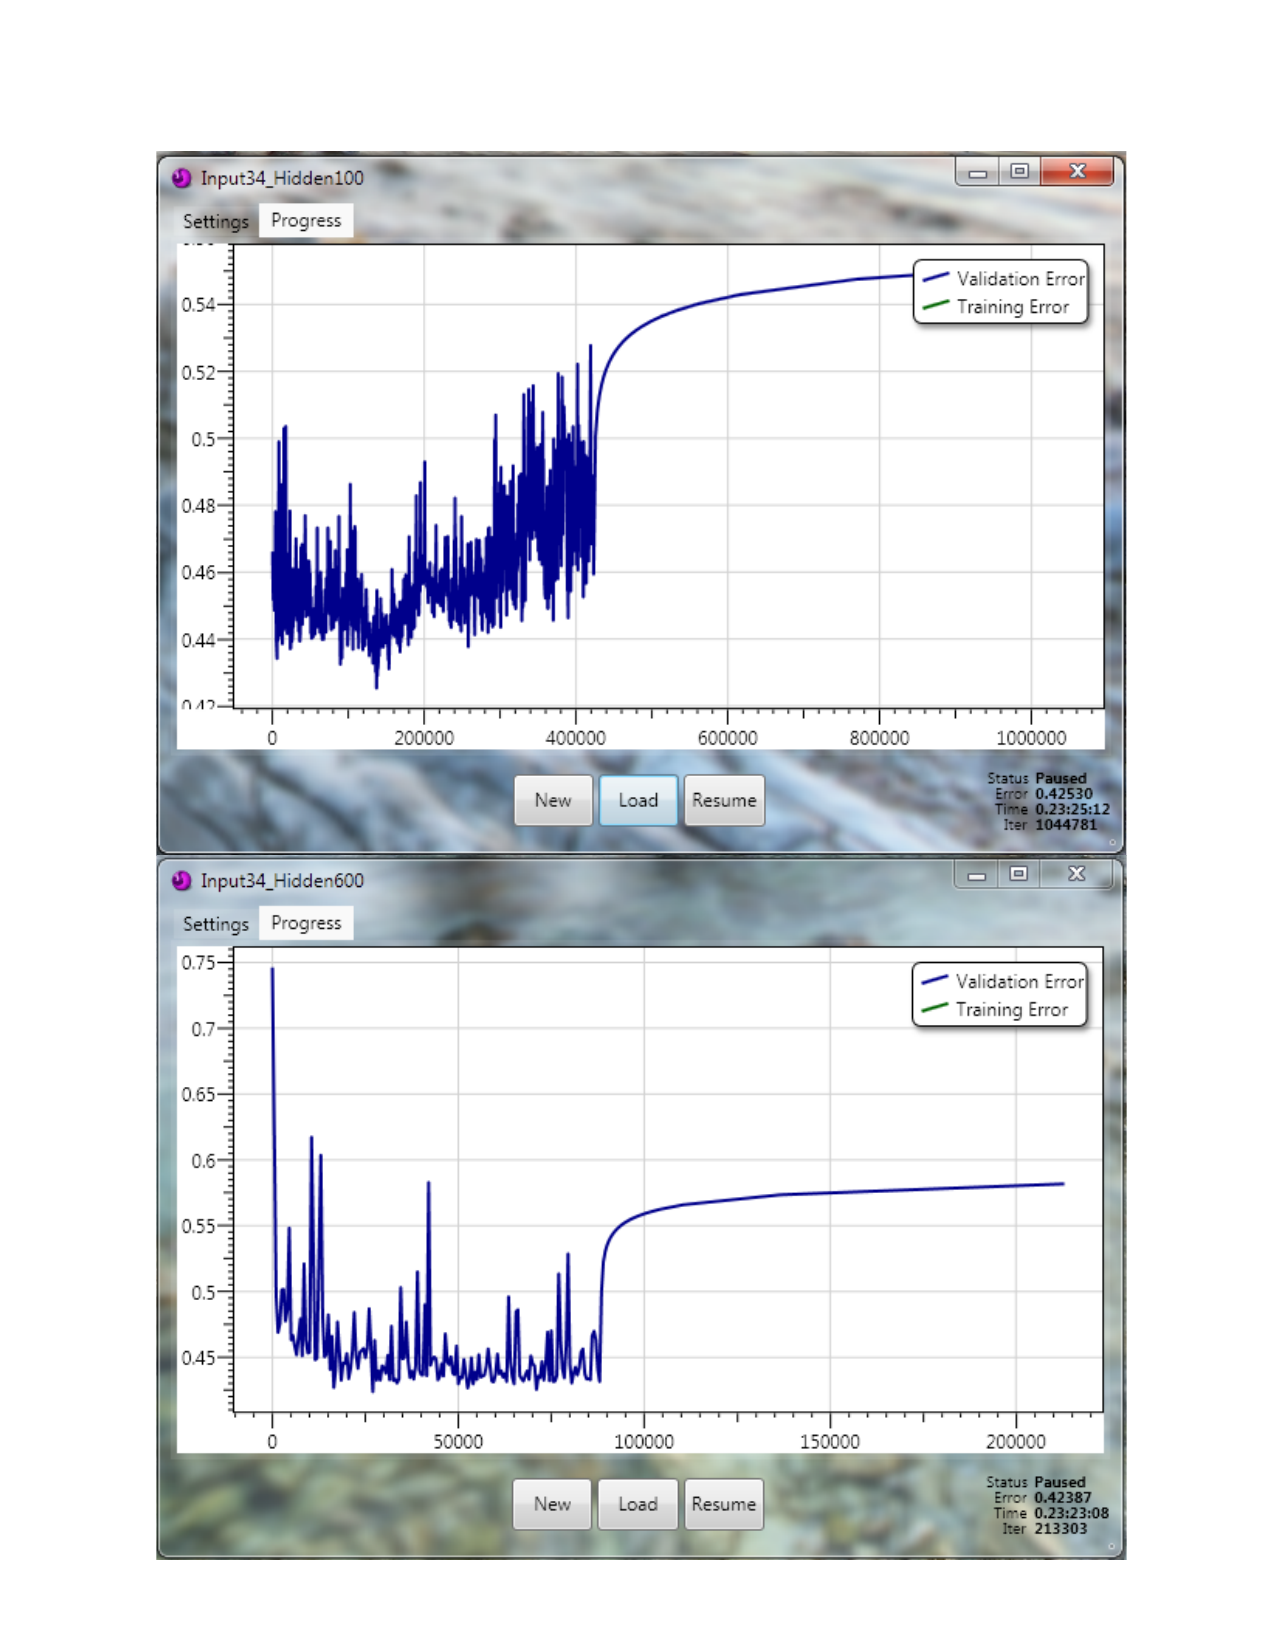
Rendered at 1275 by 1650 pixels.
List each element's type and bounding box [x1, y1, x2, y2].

picture [155, 855, 1127, 1557]
picture [154, 151, 1126, 854]
